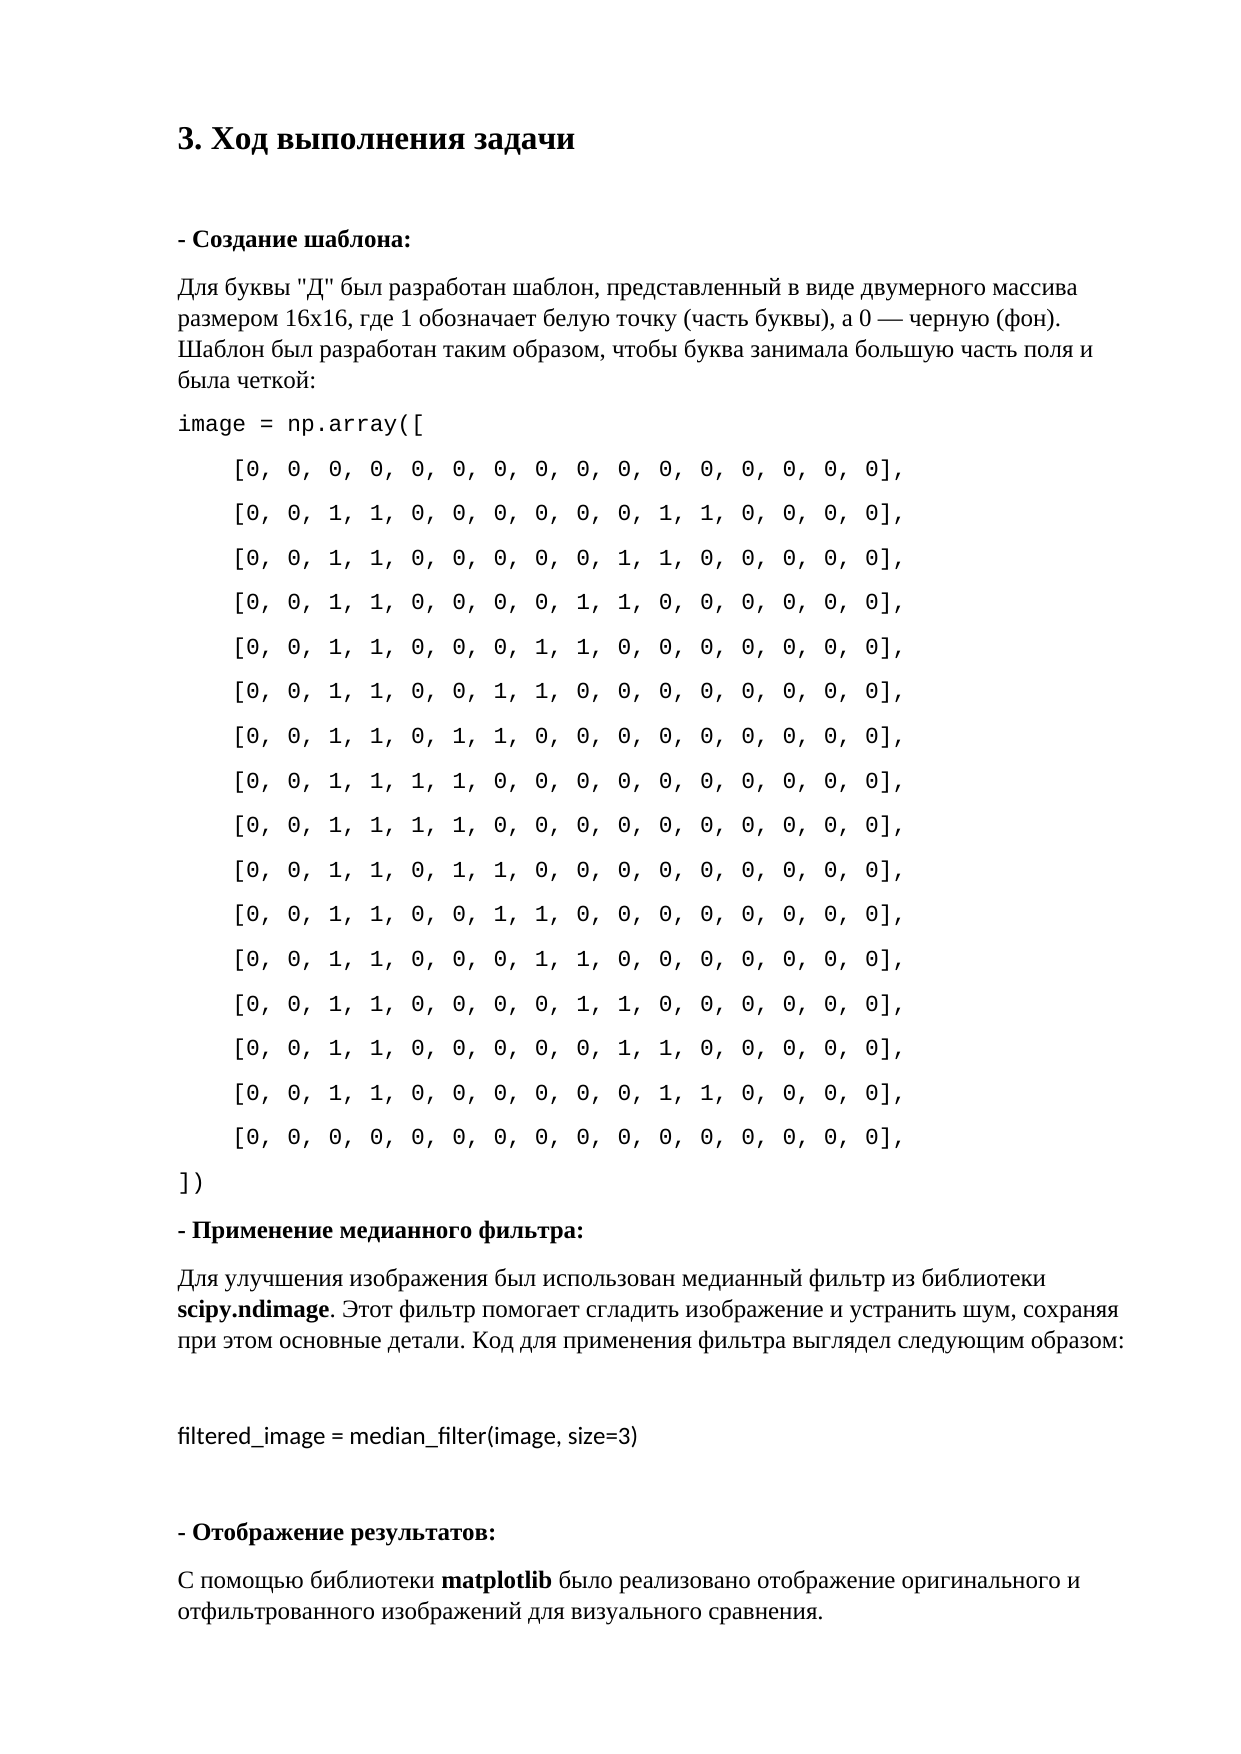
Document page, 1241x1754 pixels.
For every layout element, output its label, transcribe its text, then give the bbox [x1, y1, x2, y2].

text 3. Ход выполнения задачи [177, 118, 1152, 156]
text [0, 0, 1, 1, 0, 0, 0, 0, 0, 1, 1, 0, 0, 0, 0, 0], [177, 546, 1152, 572]
text [0, 0, 1, 1, 0, 0, 0, 0, 1, 1, 0, 0, 0, 0, 0, 0], [177, 992, 1152, 1018]
text image = np.array([ [177, 412, 1152, 438]
text [0, 0, 1, 1, 0, 0, 1, 1, 0, 0, 0, 0, 0, 0, 0, 0], [177, 680, 1152, 706]
text С помощью библиотеки matplotlib было реализовано отображение оригинального и отфильтрованного изображений для визуального сравнения. [177, 1565, 1152, 1625]
text Для улучшения изображения был использован медианный фильтр из библиотеки scipy.ndimage. Этот фильтр помогает сгладить изображение и устранить шум, сохраняя при этом основные детали. Код для применения фильтра выглядел следующим образом: [177, 1263, 1152, 1353]
text - Создание шаблона: [177, 224, 1152, 253]
text [0, 0, 1, 1, 0, 0, 0, 1, 1, 0, 0, 0, 0, 0, 0, 0], [177, 635, 1152, 661]
text [0, 0, 1, 1, 0, 0, 0, 0, 0, 1, 1, 0, 0, 0, 0, 0], [177, 1037, 1152, 1062]
text - Отображение результатов: [177, 1517, 1152, 1546]
text [0, 0, 1, 1, 0, 1, 1, 0, 0, 0, 0, 0, 0, 0, 0, 0], [177, 724, 1152, 750]
text [0, 0, 1, 1, 0, 0, 0, 1, 1, 0, 0, 0, 0, 0, 0, 0], [177, 947, 1152, 973]
text [0, 0, 1, 1, 0, 1, 1, 0, 0, 0, 0, 0, 0, 0, 0, 0], [177, 858, 1152, 884]
text [0, 0, 1, 1, 1, 1, 0, 0, 0, 0, 0, 0, 0, 0, 0, 0], [177, 769, 1152, 795]
text ]) [177, 1170, 1152, 1196]
text [0, 0, 1, 1, 0, 0, 1, 1, 0, 0, 0, 0, 0, 0, 0, 0], [177, 903, 1152, 929]
text [0, 0, 1, 1, 0, 0, 0, 0, 0, 0, 1, 1, 0, 0, 0, 0], [177, 1081, 1152, 1107]
text [0, 0, 0, 0, 0, 0, 0, 0, 0, 0, 0, 0, 0, 0, 0, 0], [177, 457, 1152, 483]
text [0, 0, 1, 1, 1, 1, 0, 0, 0, 0, 0, 0, 0, 0, 0, 0], [177, 814, 1152, 839]
text [0, 0, 1, 1, 0, 0, 0, 0, 0, 0, 1, 1, 0, 0, 0, 0], [177, 502, 1152, 527]
text filtered_image = median_filter(image, size=3) [177, 1420, 1152, 1451]
text - Применение медианного фильтра: [177, 1215, 1152, 1244]
text [0, 0, 0, 0, 0, 0, 0, 0, 0, 0, 0, 0, 0, 0, 0, 0], [177, 1126, 1152, 1152]
text [0, 0, 1, 1, 0, 0, 0, 0, 1, 1, 0, 0, 0, 0, 0, 0], [177, 591, 1152, 617]
text Для буквы "Д" был разработан шаблон, представленный в виде двумерного массива размером 16x16, где 1 обозначает белую точку (часть буквы), а 0 — черную (фон). Шаблон был разработан таким образом, чтобы буква занимала большую часть поля и была четкой: [177, 272, 1152, 393]
